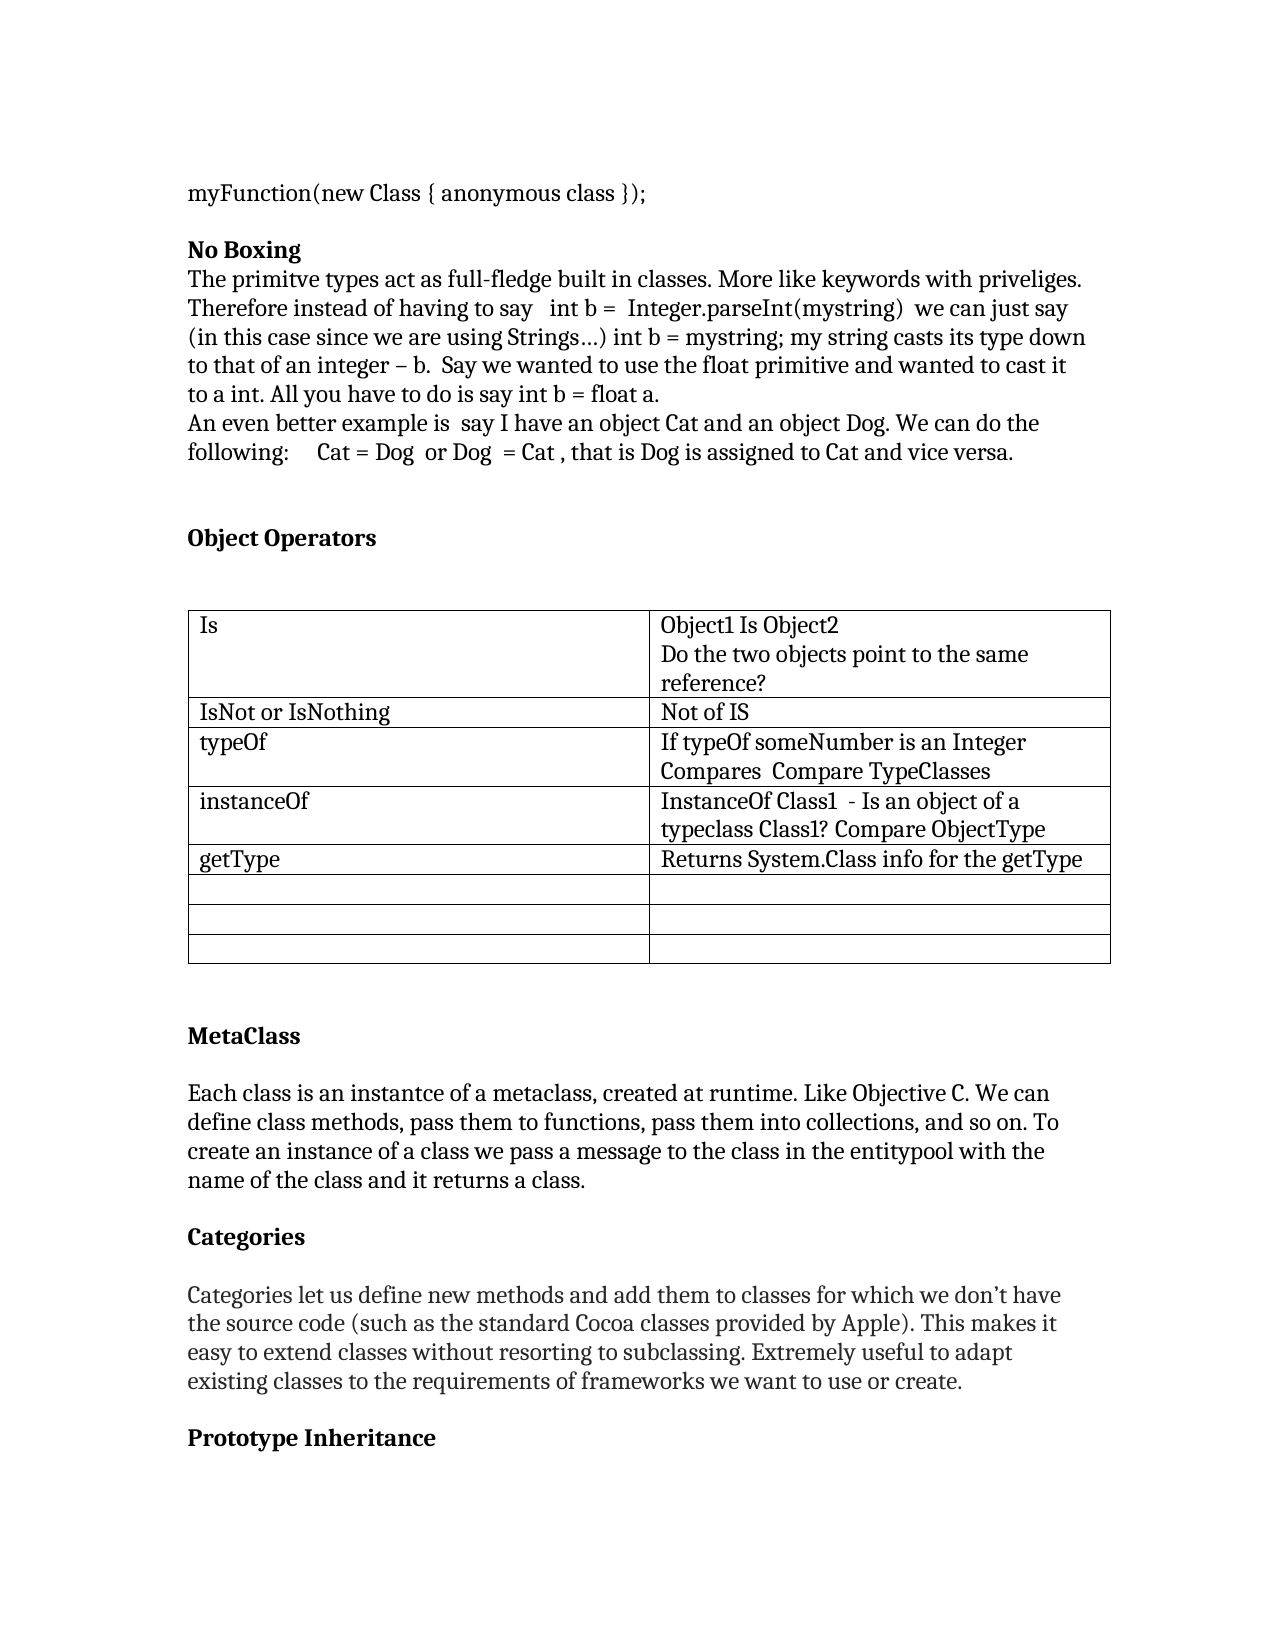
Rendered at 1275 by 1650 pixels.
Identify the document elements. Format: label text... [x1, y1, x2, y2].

table_cell [189, 875, 649, 904]
table_cell Not of IS [650, 698, 1110, 727]
table_cell [650, 935, 1110, 963]
table_cell typeOf [189, 728, 649, 786]
text MetaClass [187, 1022, 1087, 1051]
text The primitve types act as full-fledge built in classes. More like keywords with priveliges. Therefore instead of having to say int b = Integer.parseInt(mystring) we can just say (in this case since we are using Strings…) int b = mystring; my string casts its type down to that of an integer – b. Say we wanted to use the float primitive and wanted to cast it to a int. All you have to do is say int b = float a. [187, 265, 1087, 409]
table_cell Returns System.Class info for the getType [650, 845, 1110, 874]
table_cell InstanceOf Class1 - Is an object of a typeclass Class1? Compare ObjectType [650, 787, 1110, 844]
text No Boxing [187, 236, 1087, 265]
text Each class is an instantce of a metaclass, created at runtime. Like Objective C. We can define class methods, pass them to functions, pass them into collections, and so on. To create an instance of a class we pass a message to the class in the entitypool with the name of the class and it returns a class. [187, 1079, 1087, 1194]
text Categories [187, 1223, 1087, 1252]
table_cell [650, 875, 1110, 904]
text myFunction(new Class { anonymous class }); [187, 179, 1087, 207]
table_cell IsNot or IsNothing [189, 698, 649, 727]
text An even better example is say I have an object Cat and an object Dog. We can do the following: Cat = Dog or Dog = Cat , that is Dog is assigned to Cat and vice versa. [187, 409, 1087, 466]
text Categories let us define new methods and add them to classes for which we don’t have the source code (such as the standard Cocoa classes provided by Apple). This makes it easy to extend classes without resorting to subclassing. Extremely useful to adapt existing classes to the requirements of frameworks we want to use or create. [187, 1281, 1087, 1396]
table_cell [189, 935, 649, 963]
table_cell [650, 905, 1110, 933]
table_header Object1 Is Object2 Do the two objects point to the same reference? [650, 611, 1110, 697]
table_cell [189, 905, 649, 933]
table_cell If typeOf someNumber is an Integer Compares Compare TypeClasses [650, 728, 1110, 786]
table_cell getType [189, 845, 649, 874]
table_cell instanceOf [189, 787, 649, 844]
text Prototype Inheritance [187, 1424, 1087, 1453]
table_header Is [189, 611, 649, 697]
text Object Operators [187, 524, 1087, 552]
